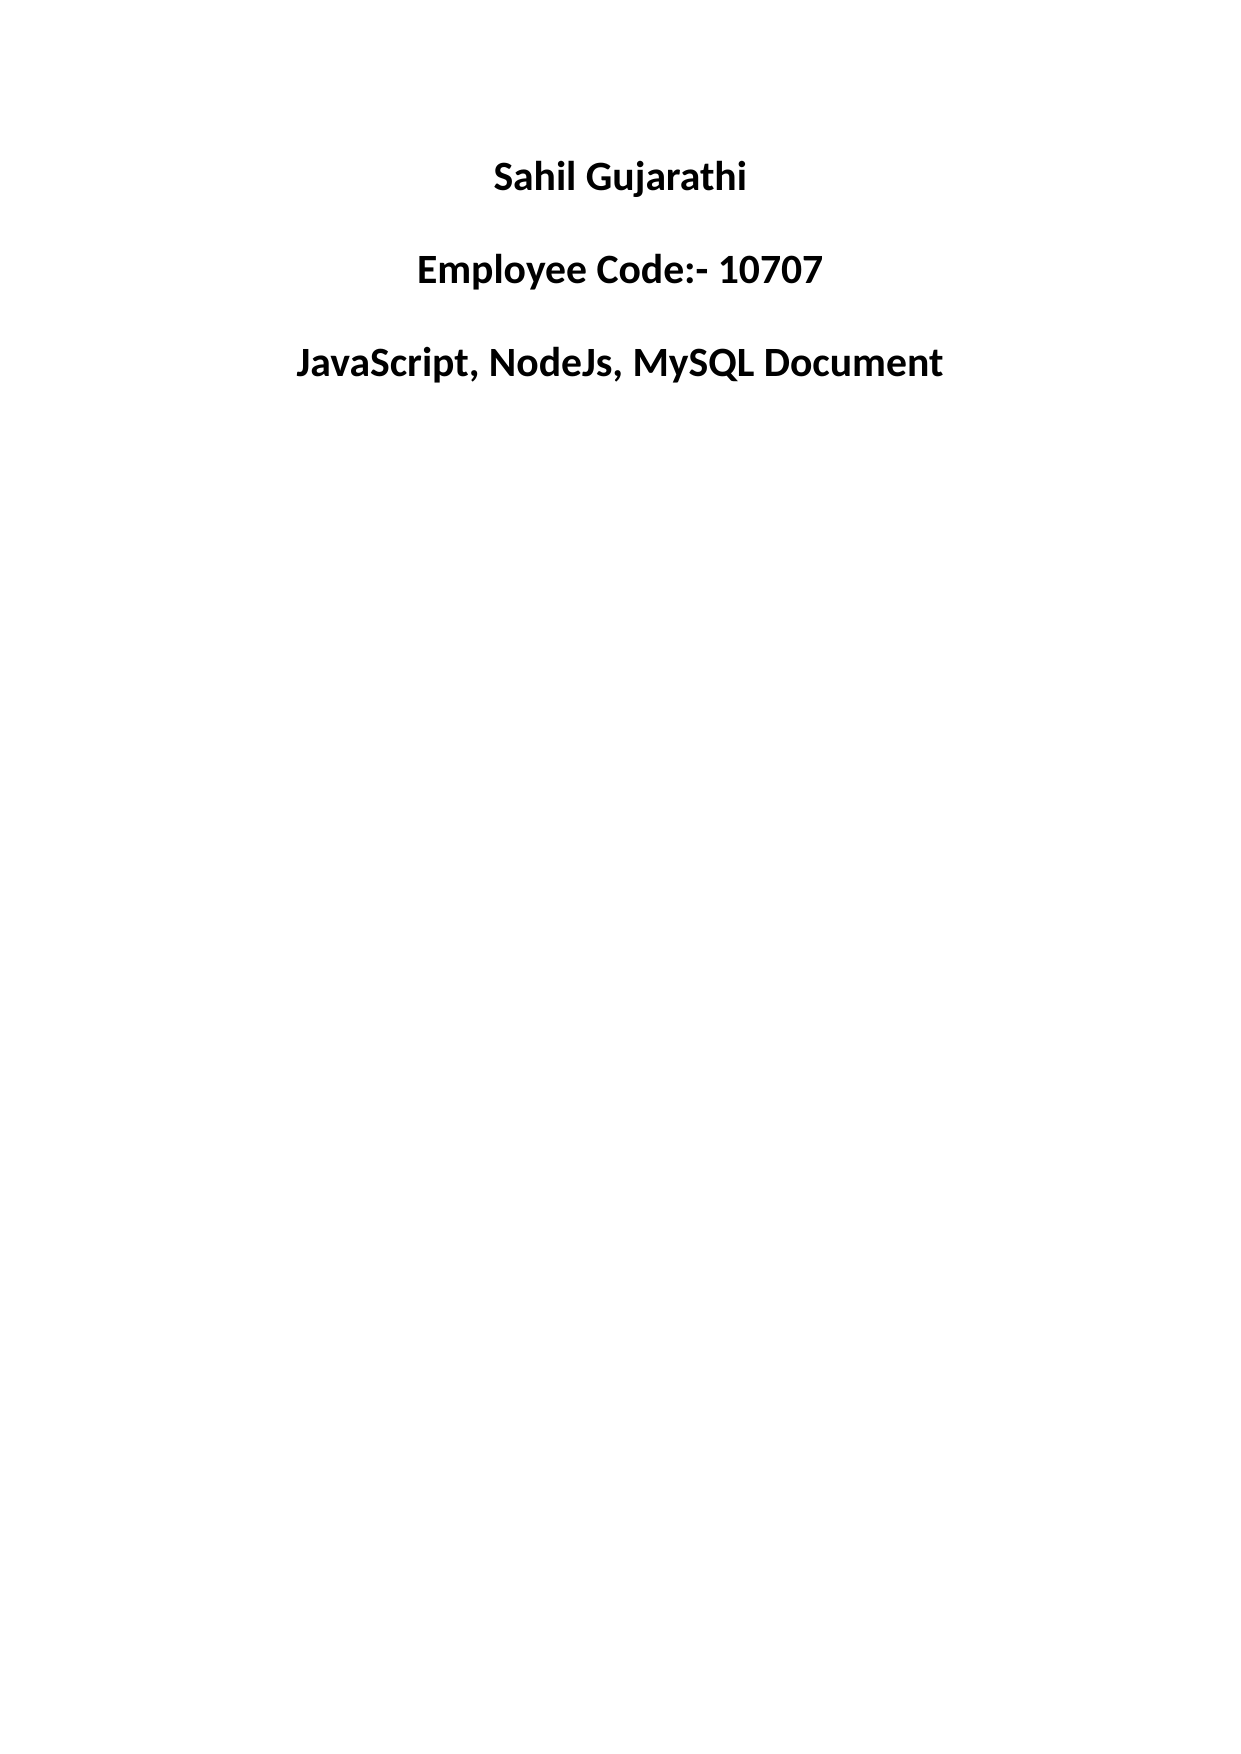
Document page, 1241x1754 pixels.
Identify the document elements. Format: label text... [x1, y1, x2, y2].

text Employee Code:- 10707 [150, 243, 1090, 294]
text Sahil Gujarathi [150, 150, 1090, 201]
text JavaScript, NodeJs, MySQL Document [150, 336, 1090, 387]
